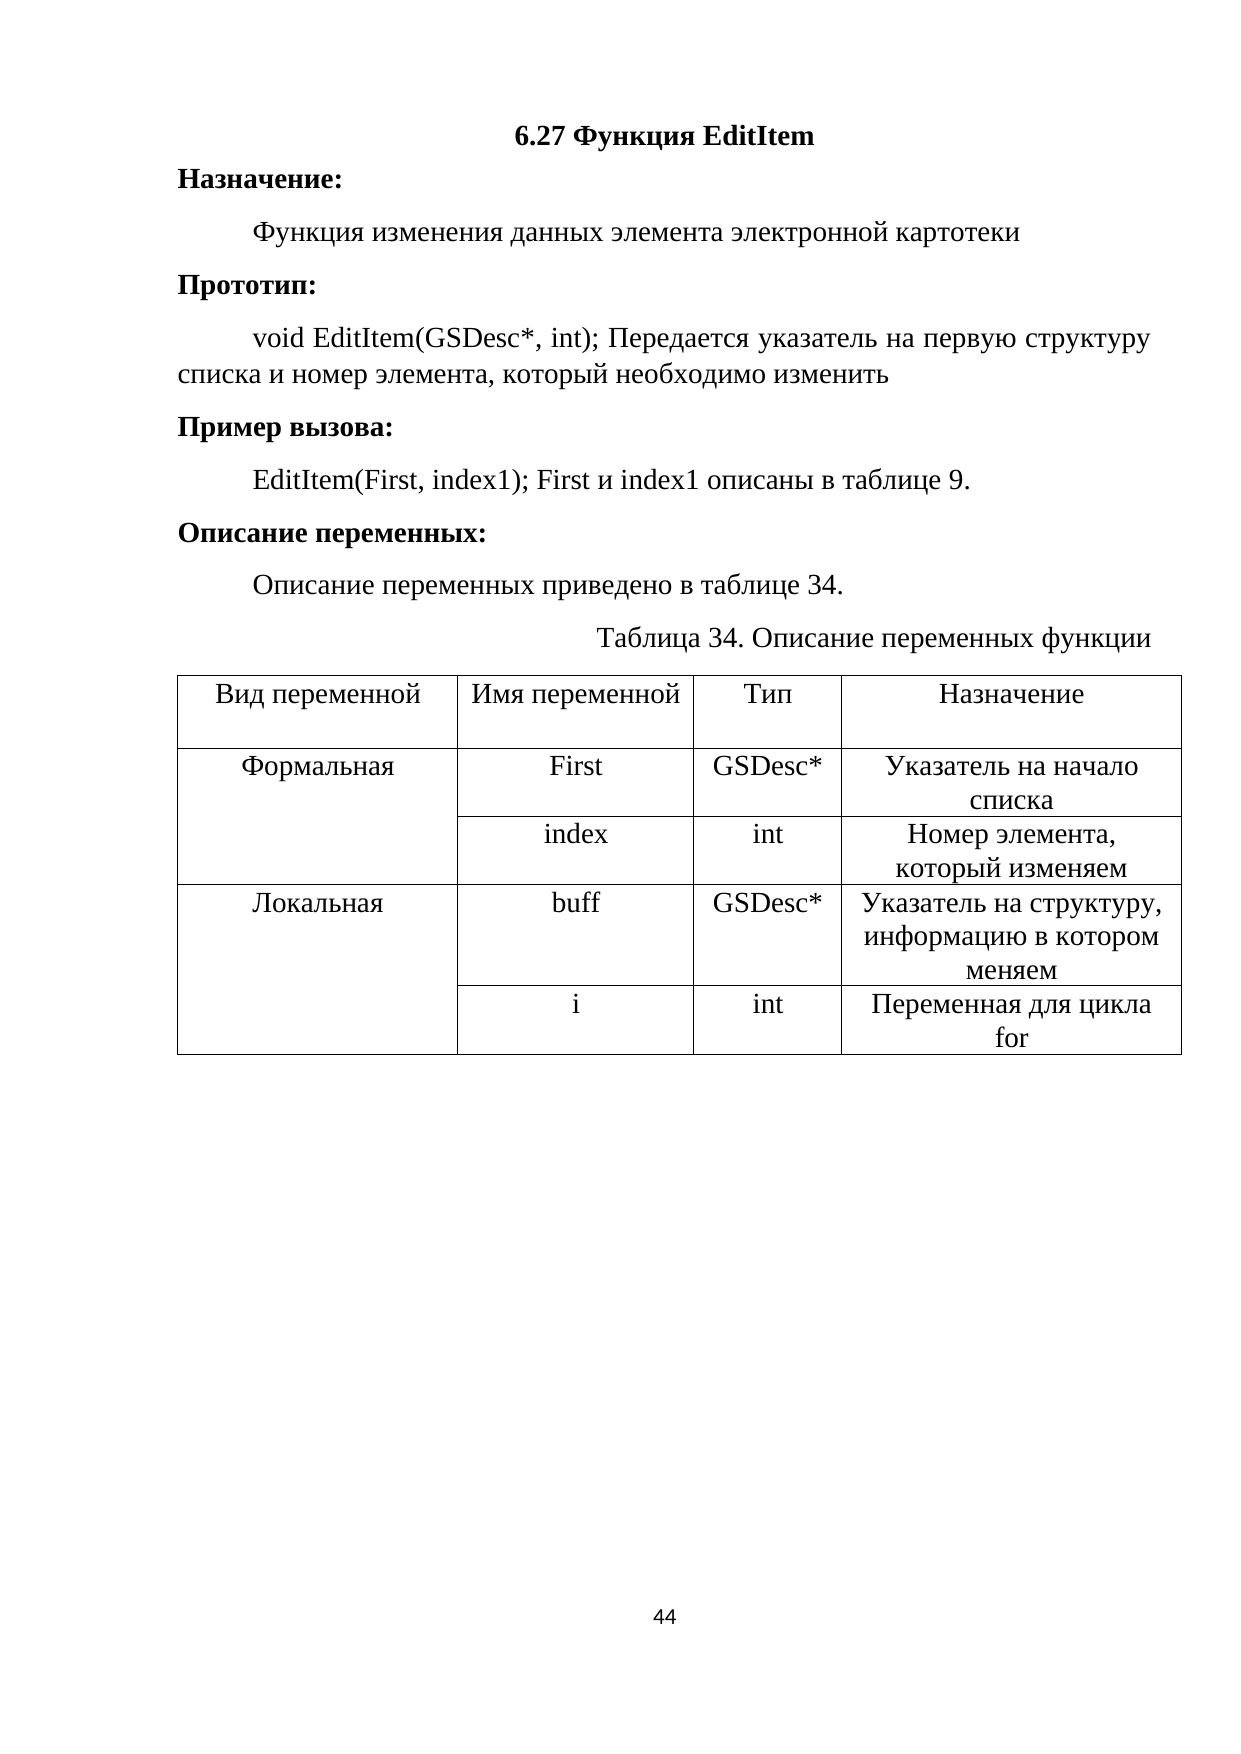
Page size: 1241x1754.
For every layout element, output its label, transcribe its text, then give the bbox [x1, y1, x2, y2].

table_header Назначение [842, 676, 1181, 747]
table_cell int [694, 817, 841, 884]
table_cell Формальная [178, 749, 457, 884]
text void EditItem(GSDesc*, int); Передается указатель на первую структуру списка и номер элемента, который необходимо изменить [177, 320, 1152, 390]
table_cell int [694, 986, 841, 1053]
subtitle 6.27 Функция EditItem [177, 118, 1152, 152]
table_cell First [458, 749, 693, 816]
table_cell Номер элемента, который изменяем [842, 817, 1181, 884]
table_cell Указатель на начало списка [842, 749, 1181, 816]
text Назначение: [177, 162, 1152, 195]
table_cell Локальная [178, 885, 457, 1053]
table_cell GSDesc* [694, 885, 841, 985]
table_cell buff [458, 885, 693, 985]
table_cell GSDesc* [694, 749, 841, 816]
text Таблица 34. Описание переменных функции [177, 620, 1152, 654]
table_cell Переменная для цикла for [842, 986, 1181, 1053]
table_header Имя переменной [458, 676, 693, 747]
table_header Тип [694, 676, 841, 747]
text Описание переменных приведено в таблице 34. [177, 567, 1152, 601]
table_cell i [458, 986, 693, 1053]
table_cell Указатель на структуру, информацию в котором меняем [842, 885, 1181, 985]
table_cell index [458, 817, 693, 884]
table_header Вид переменной [178, 676, 457, 747]
text Прототип: [177, 267, 1152, 301]
text Пример вызова: [177, 409, 1152, 443]
text EditItem(First, index1); First и index1 описаны в таблице 9. [177, 462, 1152, 495]
text Описание переменных: [177, 515, 1152, 548]
text Функция изменения данных элемента электронной картотеки [177, 214, 1152, 248]
